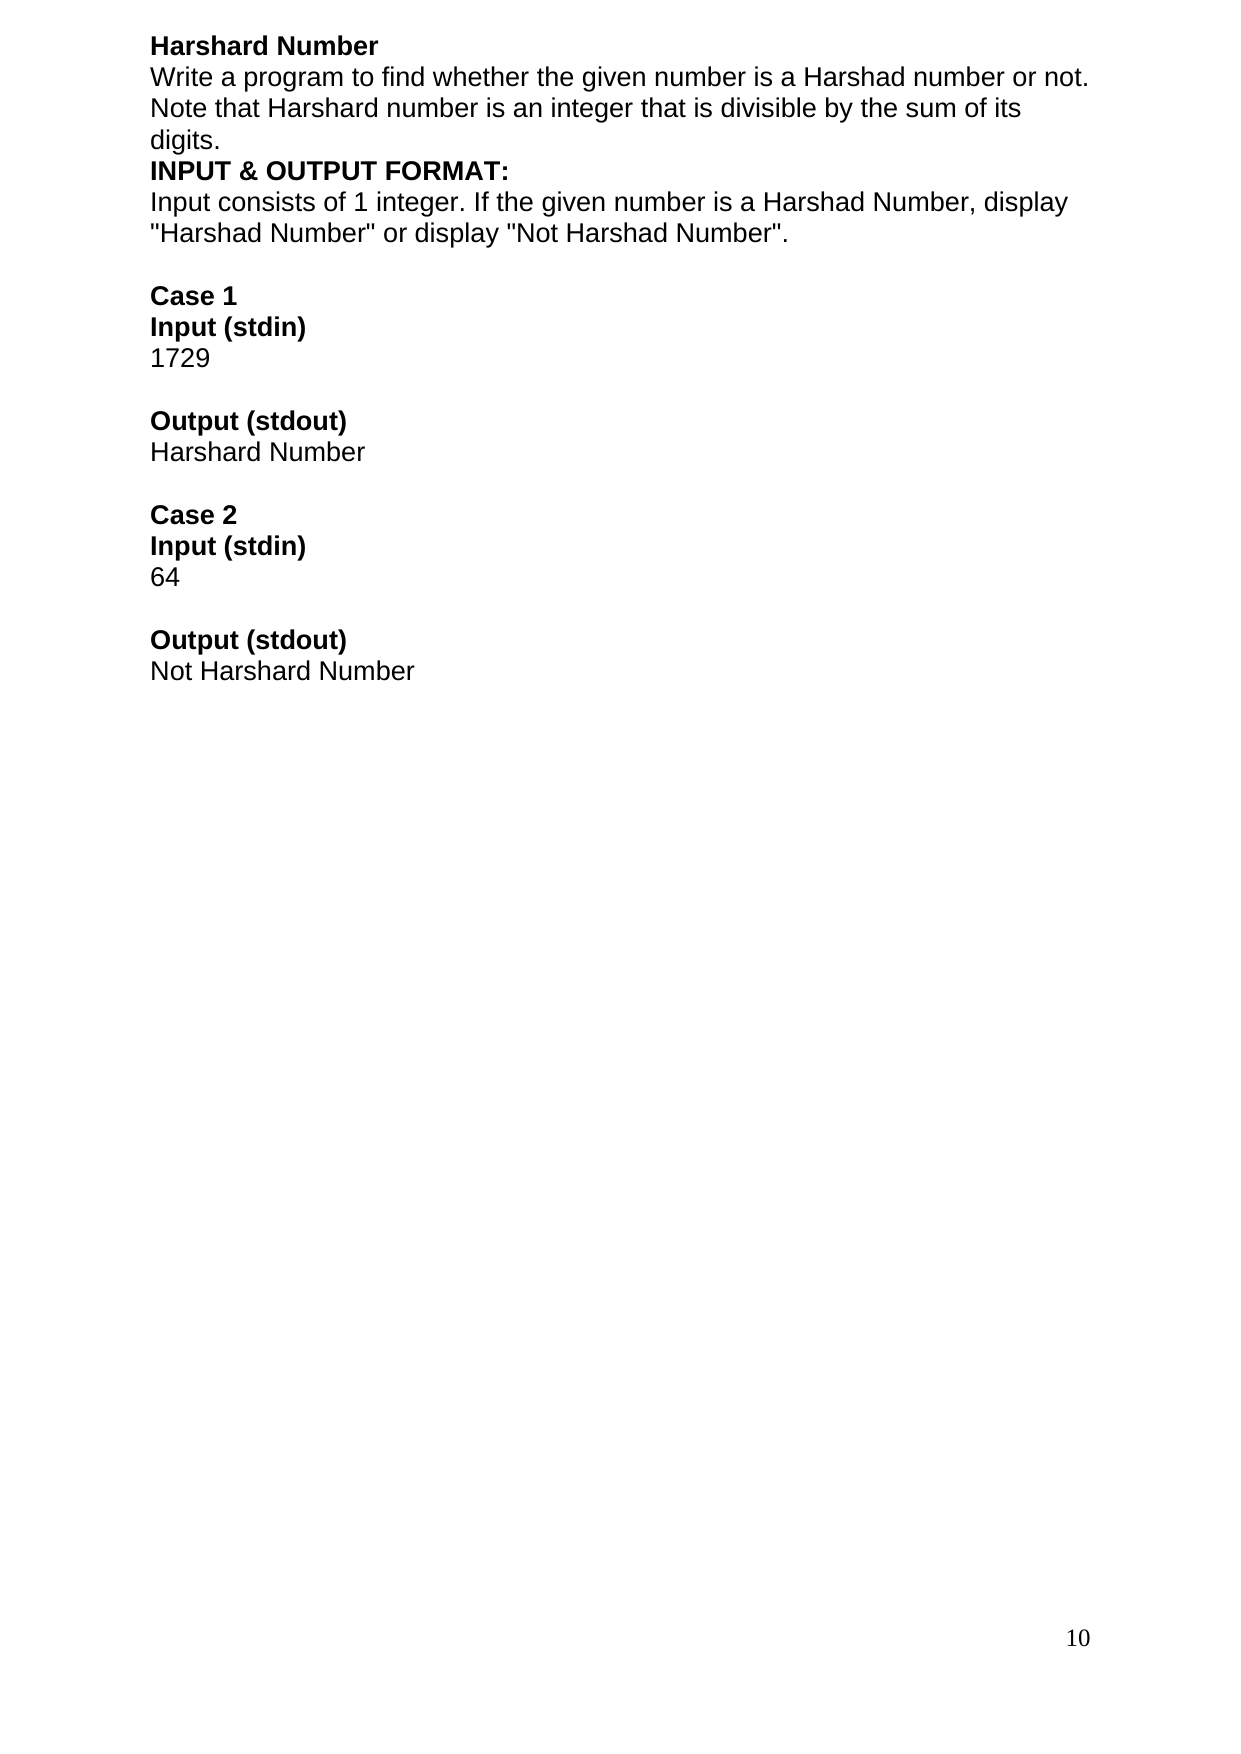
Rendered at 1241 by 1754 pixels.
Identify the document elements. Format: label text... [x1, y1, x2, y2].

text Not Harshard Number [150, 655, 1090, 686]
text Case 1 [150, 280, 1090, 311]
text Output (stdout) [150, 405, 1090, 436]
text Write a program to find whether the given number is a Harshad number or not. Note that Harshard number is an integer that is divisible by the sum of its digits. [150, 61, 1090, 155]
text 64 [150, 561, 1090, 592]
text Input (stdin) [150, 311, 1090, 342]
text Input (stdin) [150, 530, 1090, 561]
text Case 2 [150, 499, 1090, 530]
text Output (stdout) [150, 624, 1090, 655]
text Harshard Number [150, 436, 1090, 467]
text INPUT & OUTPUT FORMAT: [150, 155, 1090, 186]
text 1729 [150, 342, 1090, 374]
text Harshard Number [150, 30, 1090, 61]
text Input consists of 1 integer. If the given number is a Harshad Number, display "Harshad Number" or display "Not Harshad Number". [150, 186, 1090, 249]
